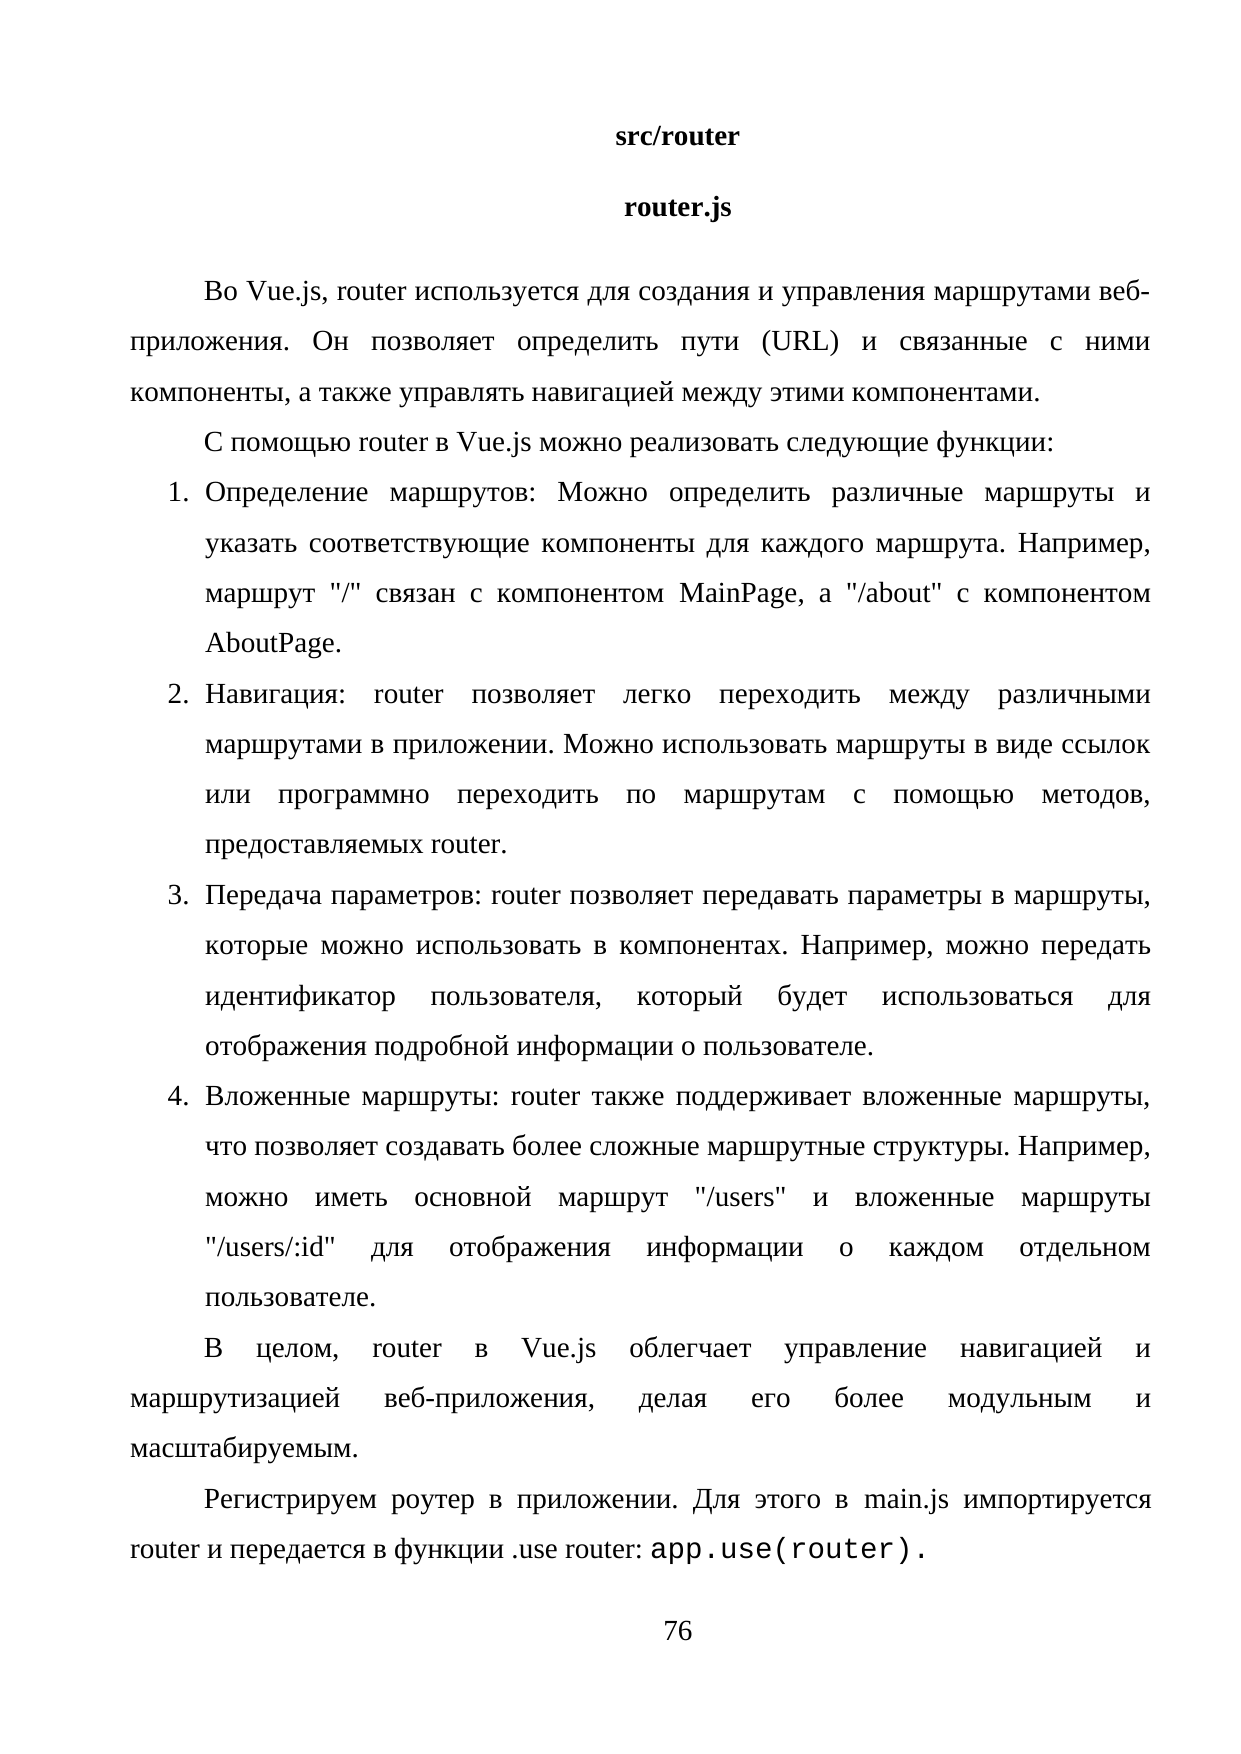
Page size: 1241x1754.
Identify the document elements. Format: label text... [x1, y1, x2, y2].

text В целом, router в Vue.js облегчает управление навигацией и маршрутизацией веб-приложения, делая его более модульным и масштабируемым. [130, 1330, 1152, 1464]
subtitle router.js [130, 189, 1152, 223]
text Во Vue.js, router используется для создания и управления маршрутами веб-приложения. Он позволяет определить пути (URL) и связанные с ними компоненты, а также управлять навигацией между этими компонентами. [130, 273, 1152, 407]
text Регистрируем роутер в приложении. Для этого в main.js импортируется router и передается в функции .use router: app.use(router). [130, 1481, 1152, 1567]
text С помощью router в Vue.js можно реализовать следующие функции: [130, 424, 1152, 458]
subtitle src/router [130, 118, 1152, 152]
list Вложенные маршруты: router также поддерживает вложенные маршруты, что позволяет создавать более сложные маршрутные структуры. Например, можно иметь основной маршрут "/users" и вложенные маршруты "/users/:id" для отображения информации о каждом отдельном пользователе. [167, 1078, 1152, 1313]
list Определение маршрутов: Можно определить различные маршруты и указать соответствующие компоненты для каждого маршрута. Например, маршрут "/" связан с компонентом MainPage, а "/about" с компонентом AboutPage. [167, 474, 1152, 659]
list Навигация: router позволяет легко переходить между различными маршрутами в приложении. Можно использовать маршруты в виде ссылок или программно переходить по маршрутам с помощью методов, предоставляемых router. [167, 676, 1152, 860]
list Передача параметров: router позволяет передавать параметры в маршруты, которые можно использовать в компонентах. Например, можно передать идентификатор пользователя, который будет использоваться для отображения подробной информации о пользователе. [167, 877, 1152, 1061]
